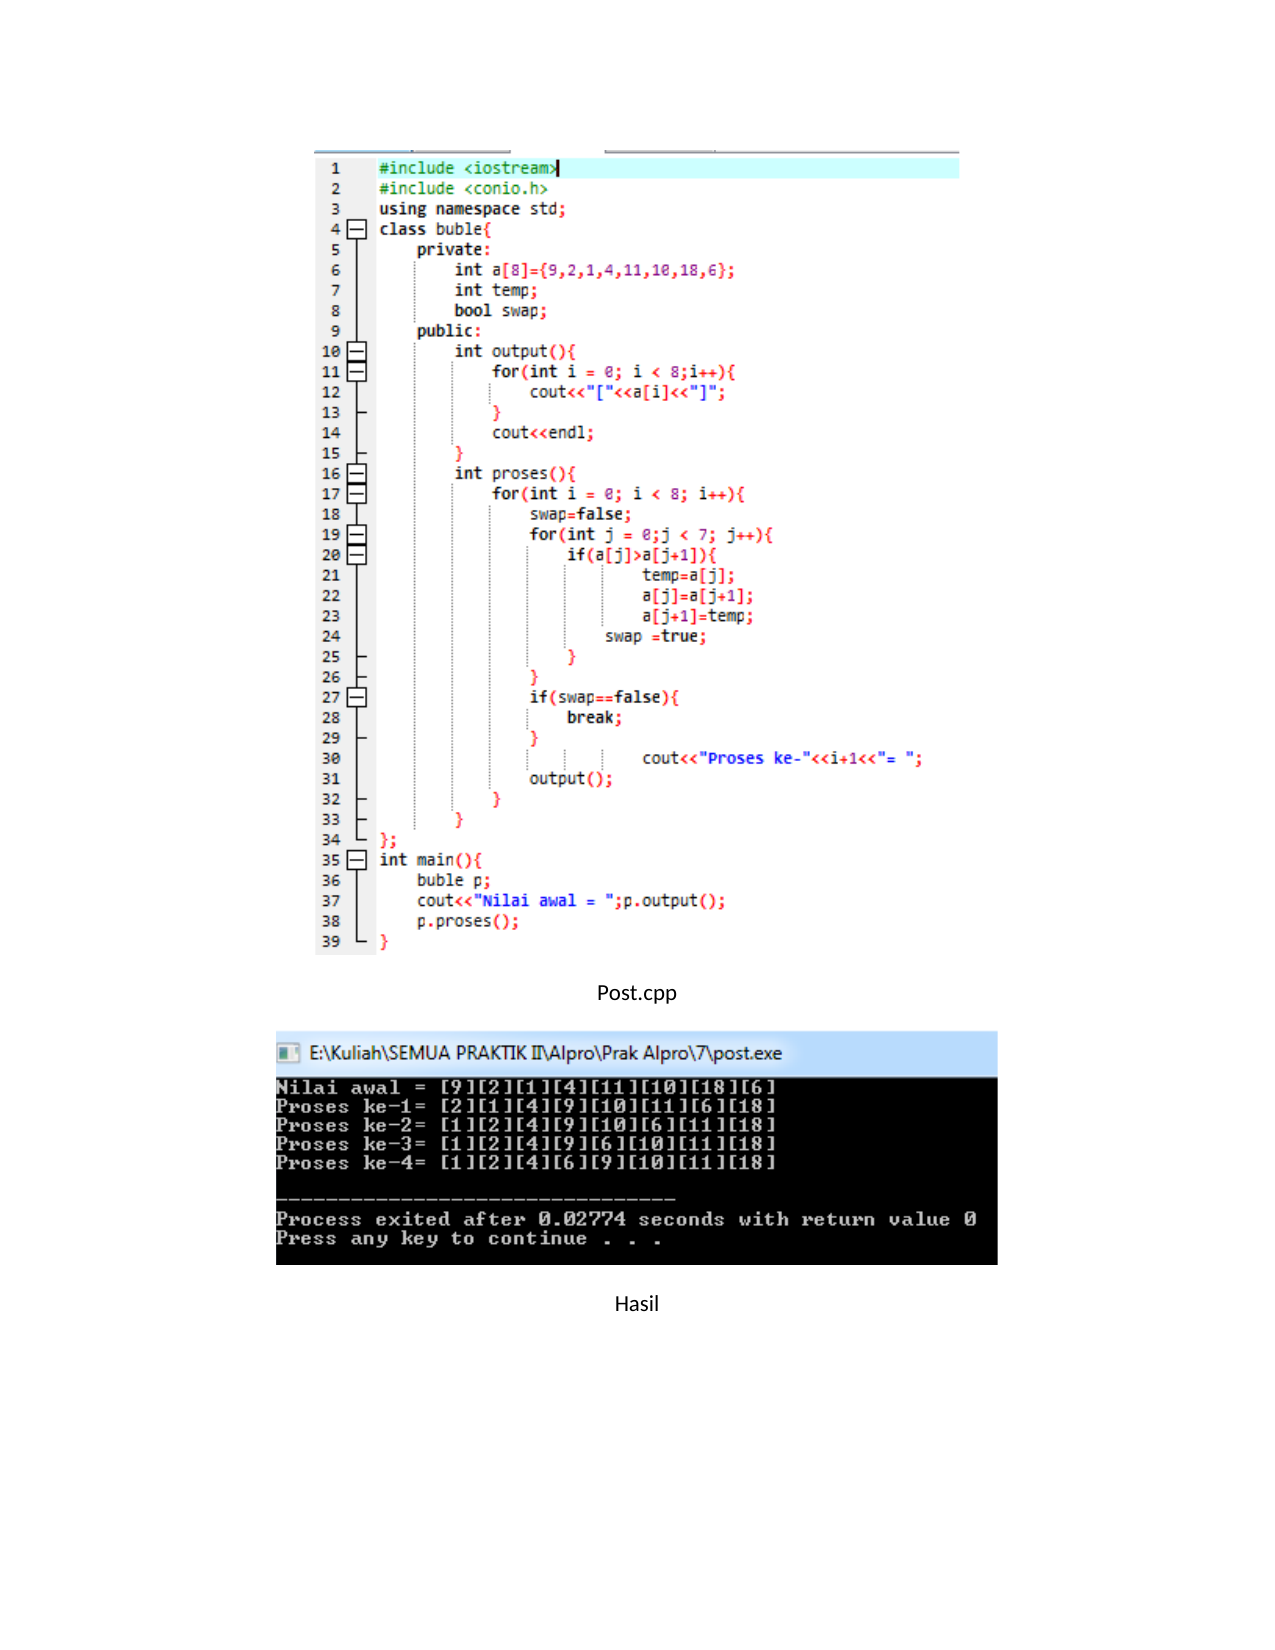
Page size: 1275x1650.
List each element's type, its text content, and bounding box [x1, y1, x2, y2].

picture [276, 1030, 998, 1265]
text Post.cpp [150, 978, 1124, 1007]
picture [314, 150, 960, 955]
text Hasil [150, 1289, 1124, 1317]
